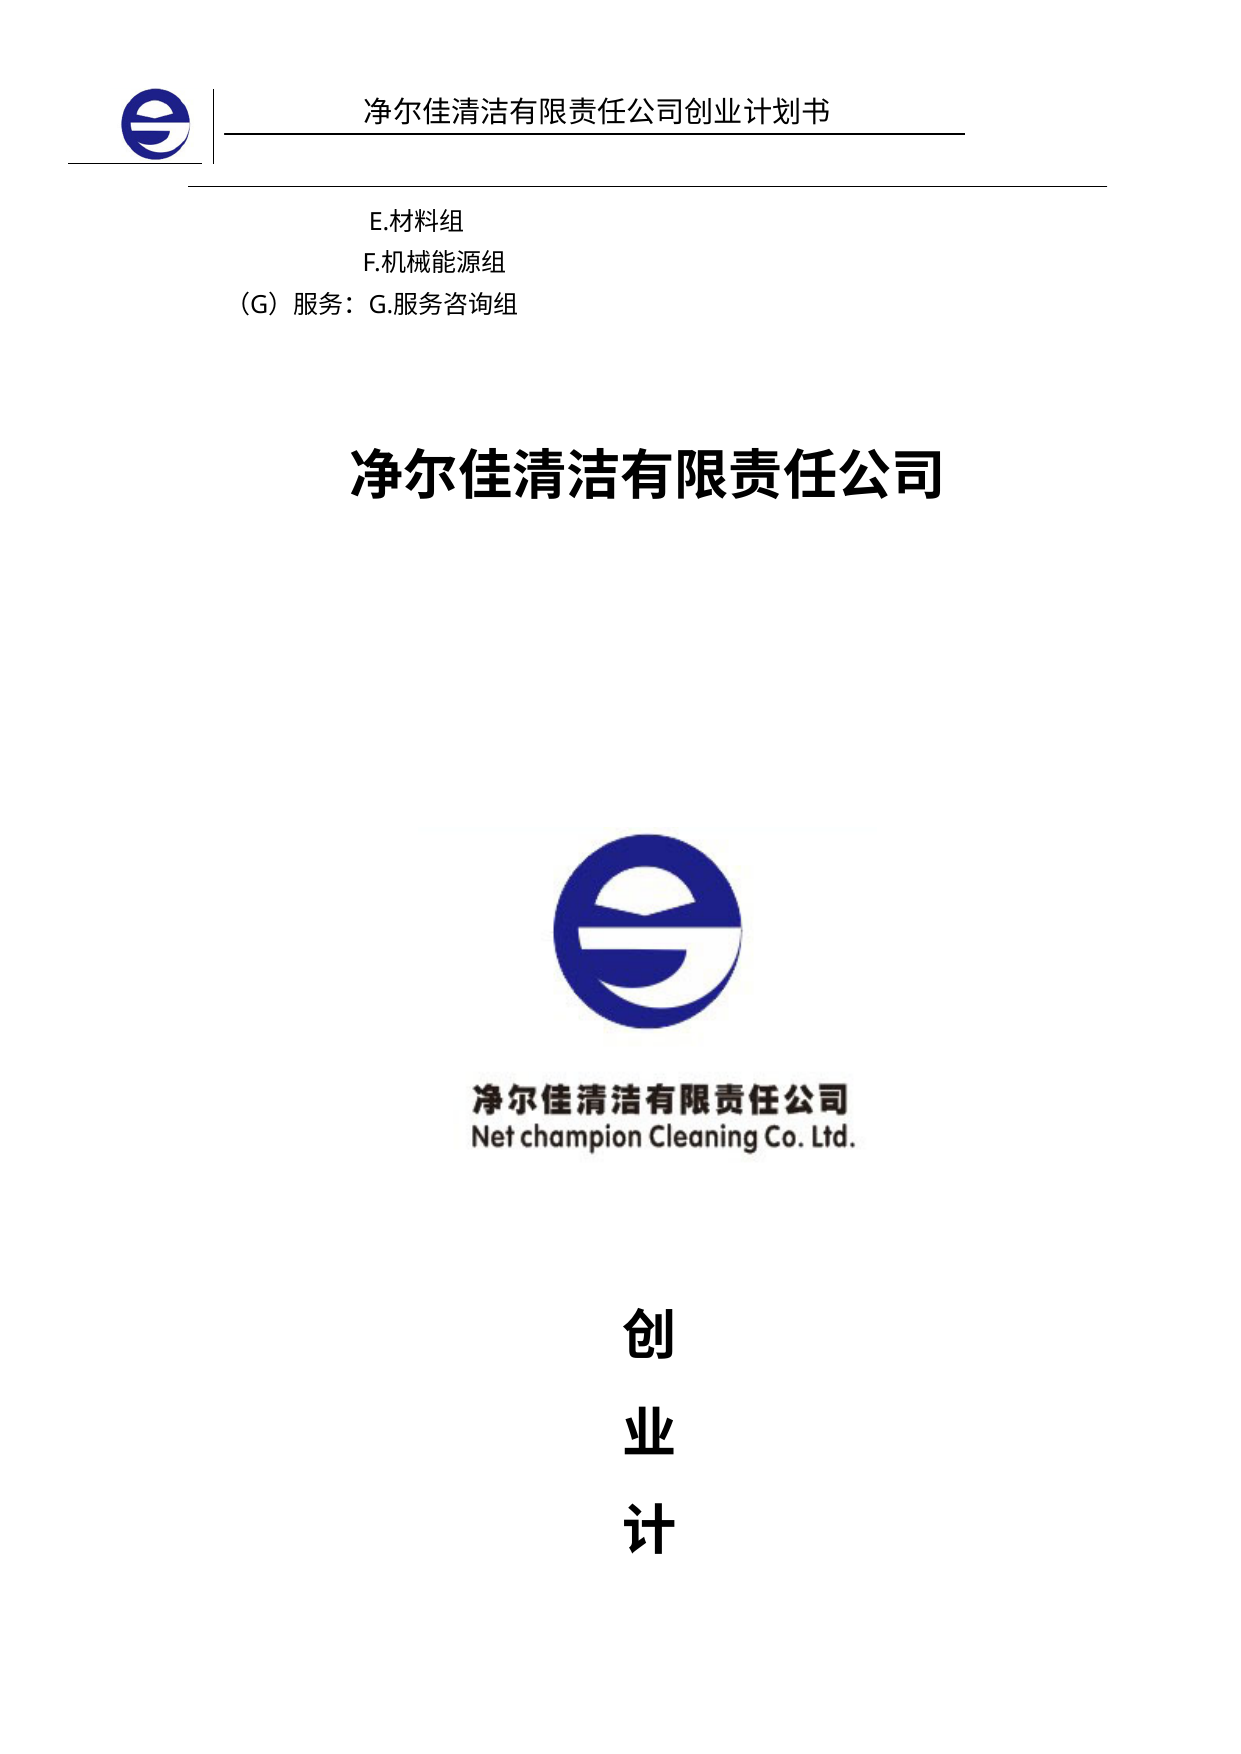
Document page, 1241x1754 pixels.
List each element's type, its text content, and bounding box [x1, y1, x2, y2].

text F.机械能源组 [306, 238, 1107, 280]
text 计 [187, 1477, 1107, 1575]
text E.材料组 [306, 197, 1107, 238]
text 创 [187, 1282, 1107, 1380]
text 业 [187, 1380, 1107, 1477]
subtitle 净尔佳清洁有限责任公司 [187, 422, 1107, 520]
picture [110, 88, 202, 161]
text （G）服务：G.服务咨询组 [187, 280, 1107, 322]
picture [418, 827, 877, 1182]
